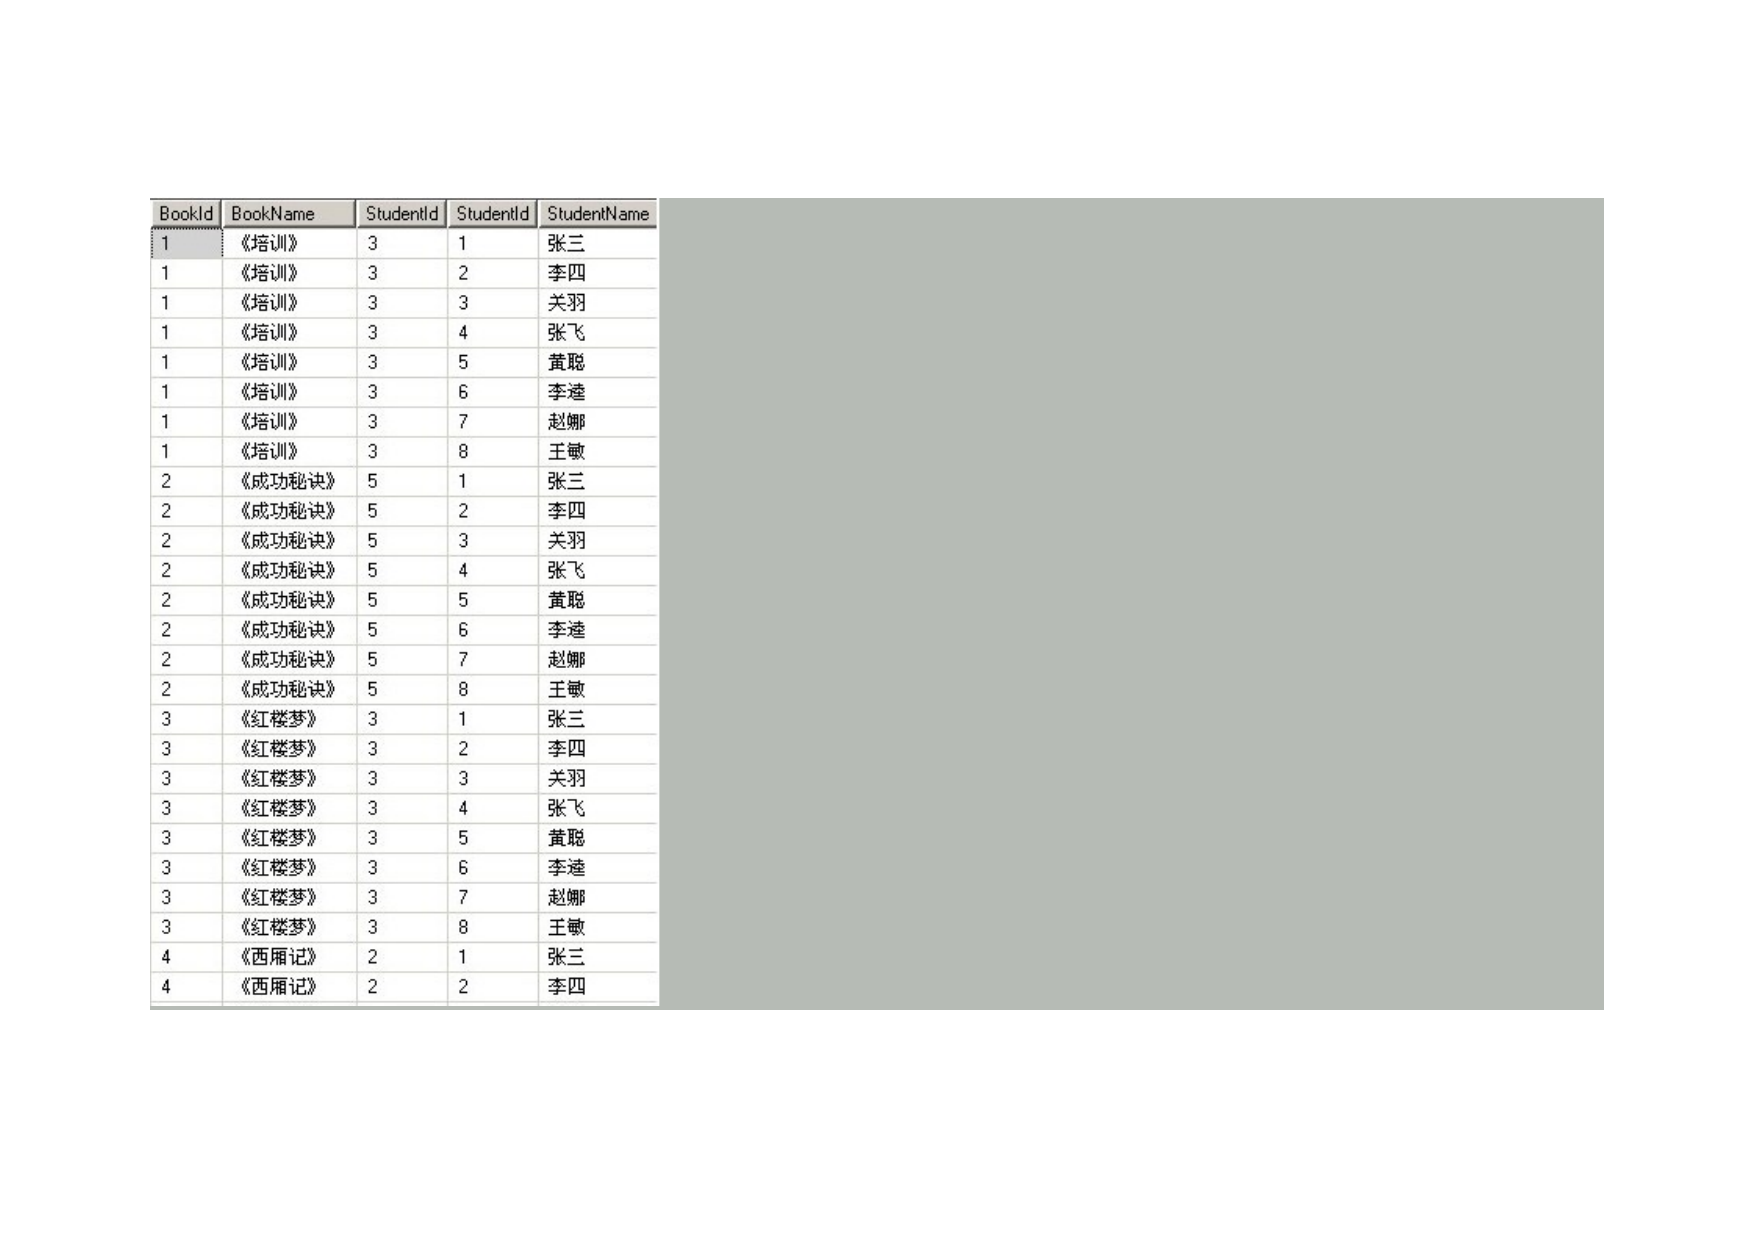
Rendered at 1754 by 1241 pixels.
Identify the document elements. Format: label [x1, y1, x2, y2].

picture [150, 197, 660, 1006]
